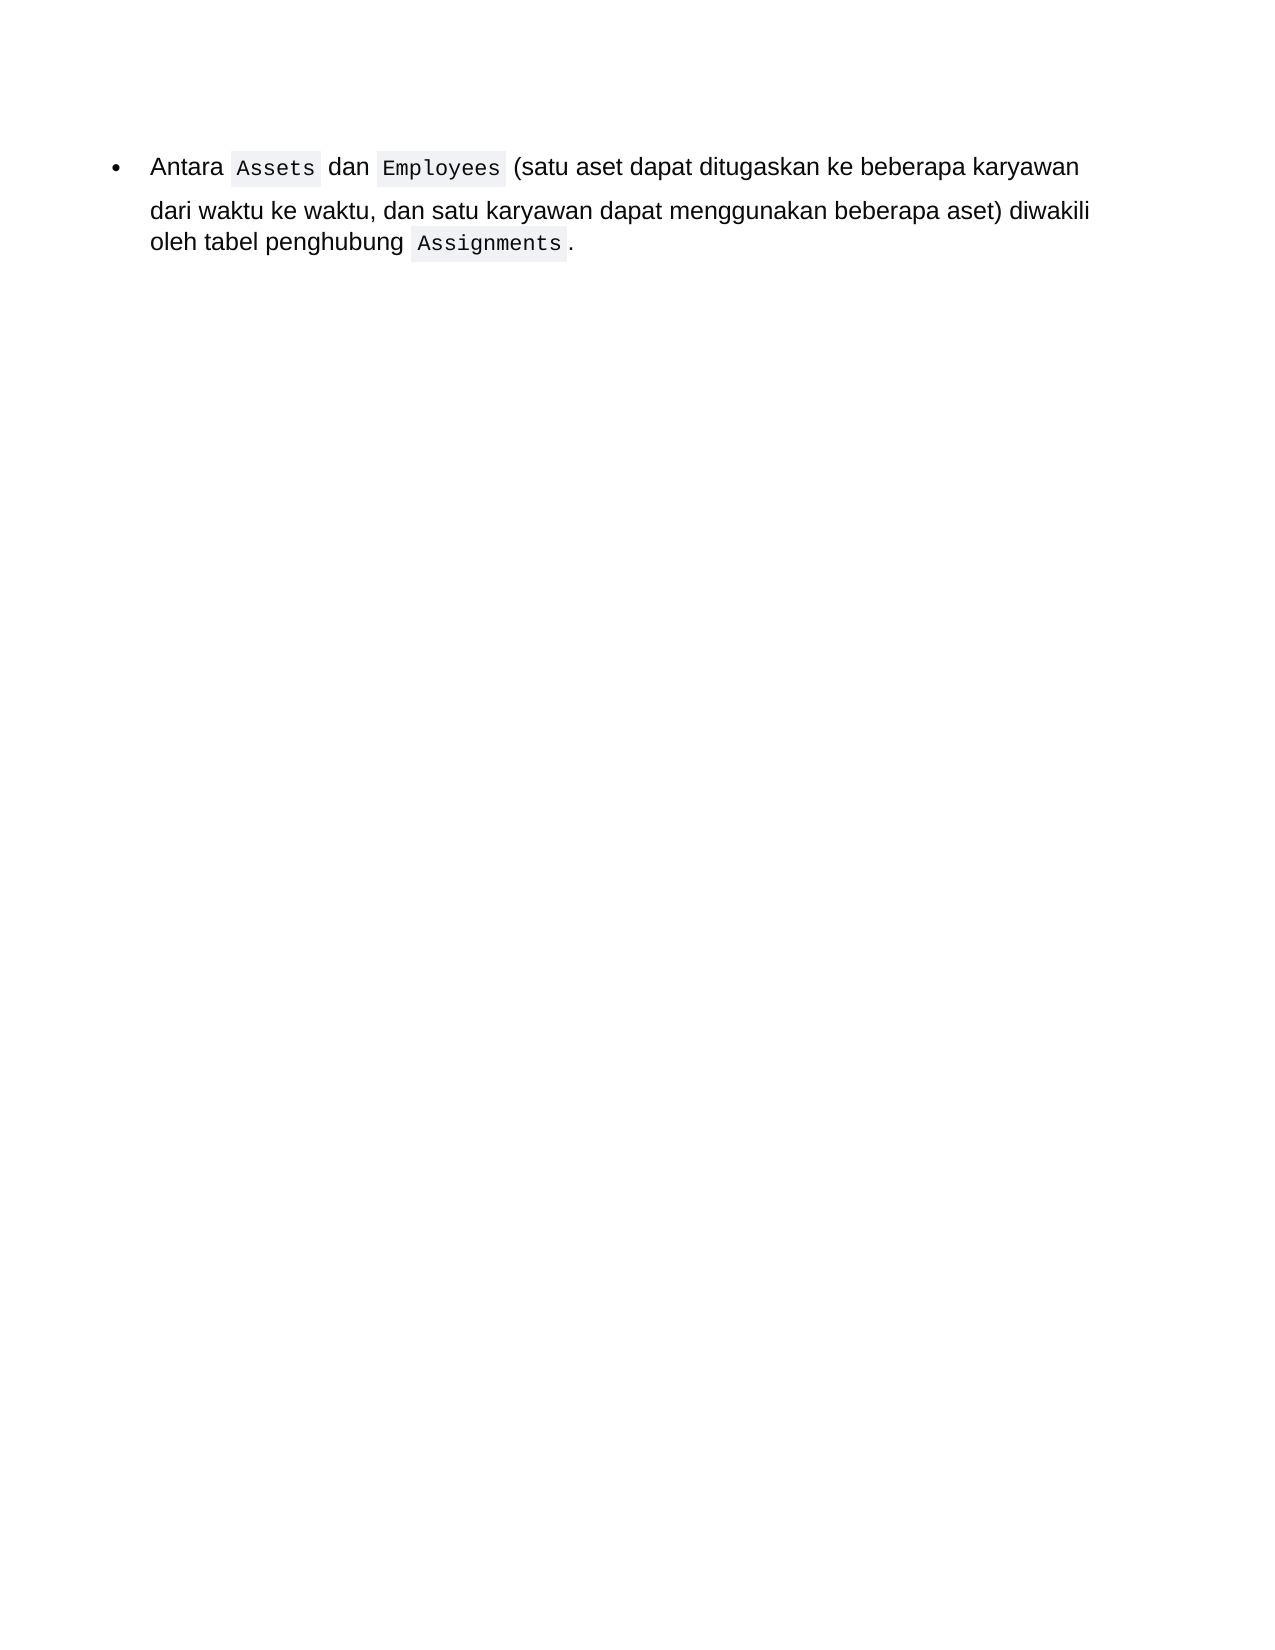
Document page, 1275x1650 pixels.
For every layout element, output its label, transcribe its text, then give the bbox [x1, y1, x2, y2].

list Antara Assets dan Employees (satu aset dapat ditugaskan ke beberapa karyawan dari waktu ke waktu, dan satu karyawan dapat menggunakan beberapa aset) diwakili oleh tabel penghubung Assignments. [112, 150, 1125, 262]
